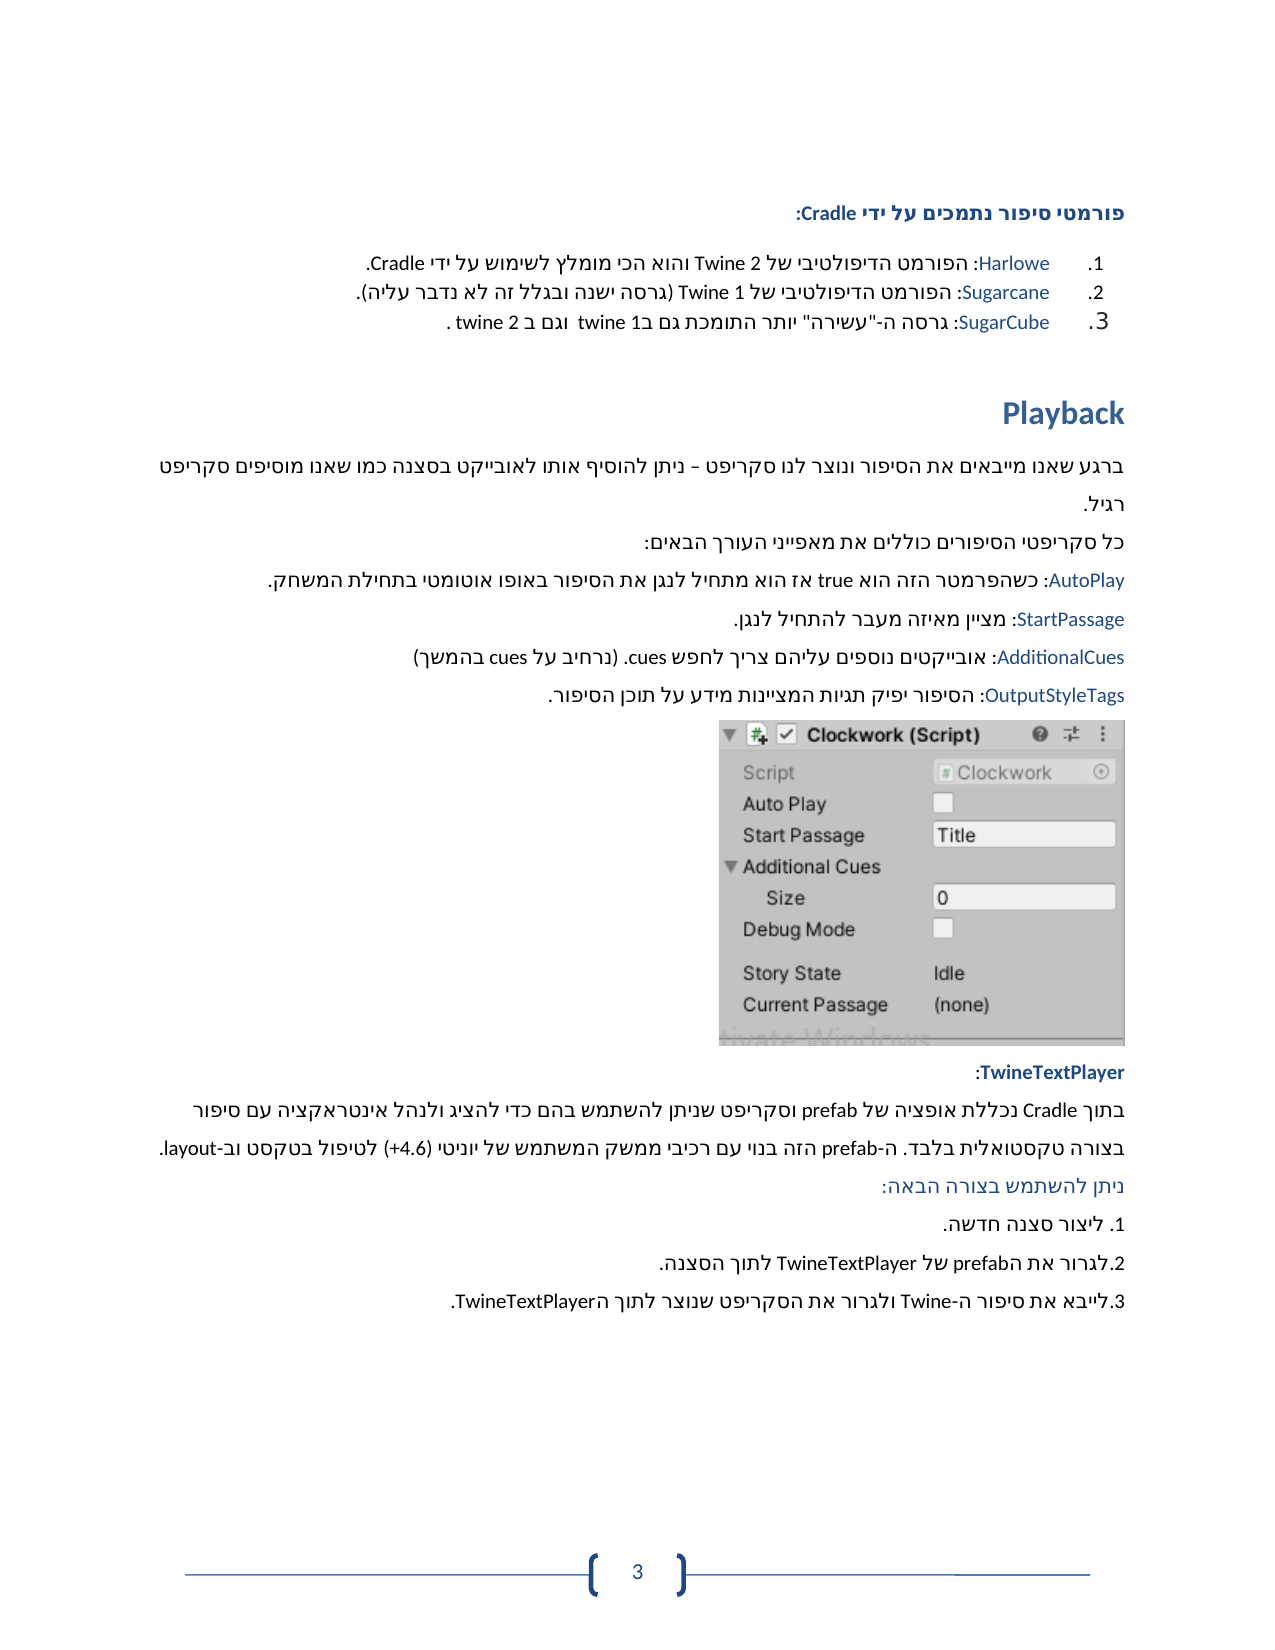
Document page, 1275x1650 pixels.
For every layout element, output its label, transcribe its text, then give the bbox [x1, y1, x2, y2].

text 2.לגרור את הprefab של TwineTextPlayer לתוך הסצנה. [150, 1250, 1125, 1275]
text ניתן להשתמש בצורה הבאה: 1. ליצור סצנה חדשה. [150, 1173, 1125, 1237]
text בתוך Cradle נכללת אופציה של prefab וסקריפט שניתן להשתמש בהם כדי להציג ולנהל אינטראקציה עם סיפור בצורה טקסטואלית בלבד. ה-prefab הזה בנוי עם רכיבי ממשק המשתמש של יוניטי (4.6+) לטיפול בטקסט וב-layout. [150, 1097, 1125, 1161]
text OutputStyleTags: הסיפור יפיק תגיות המציינות מידע על תוכן הסיפור. [150, 682, 1125, 707]
list Sugarcane: הפורמט הדיפולטיבי של Twine 1 (גרסה ישנה ובגלל זה לא נדבר עליה). [150, 279, 1087, 304]
list Harlowe: הפורמט הדיפולטיבי של Twine 2 והוא הכי מומלץ לשימוש על ידי Cradle. [150, 250, 1087, 275]
text Playback [150, 392, 1125, 433]
list SugarCube: גרסה ה-"עשירה" יותר התומכת גם בtwine 1 וגם ב twine 2 . [150, 308, 1087, 367]
text StartPassage: מציין מאיזה מעבר להתחיל לנגן. [150, 606, 1125, 631]
text פורמטי סיפור נתמכים על ידי Cradle: [150, 200, 1125, 225]
text ברגע שאנו מייבאים את הסיפור ונוצר לנו סקריפט – ניתן להוסיף אותו לאובייקט בסצנה כמו שאנו מוסיפים סקריפט רגיל. [150, 453, 1125, 517]
text AdditionalCues: אובייקטים נוספים עליהם צריך לחפש cues. (נרחיב על cues בהמשך) [150, 644, 1125, 669]
text 3.לייבא את סיפור ה-Twine ולגרור את הסקריפט שנוצר לתוך הTwineTextPlayer. [150, 1288, 1125, 1313]
text TwineTextPlayer: [150, 1059, 1125, 1084]
text כל סקריפטי הסיפורים כוללים את מאפייני העורך הבאים: [150, 529, 1125, 555]
text AutoPlay: כשהפרמטר הזה הוא true אז הוא מתחיל לנגן את הסיפור באופו אוטומטי בתחילת המשחק. [150, 568, 1125, 593]
picture [718, 720, 1125, 1046]
